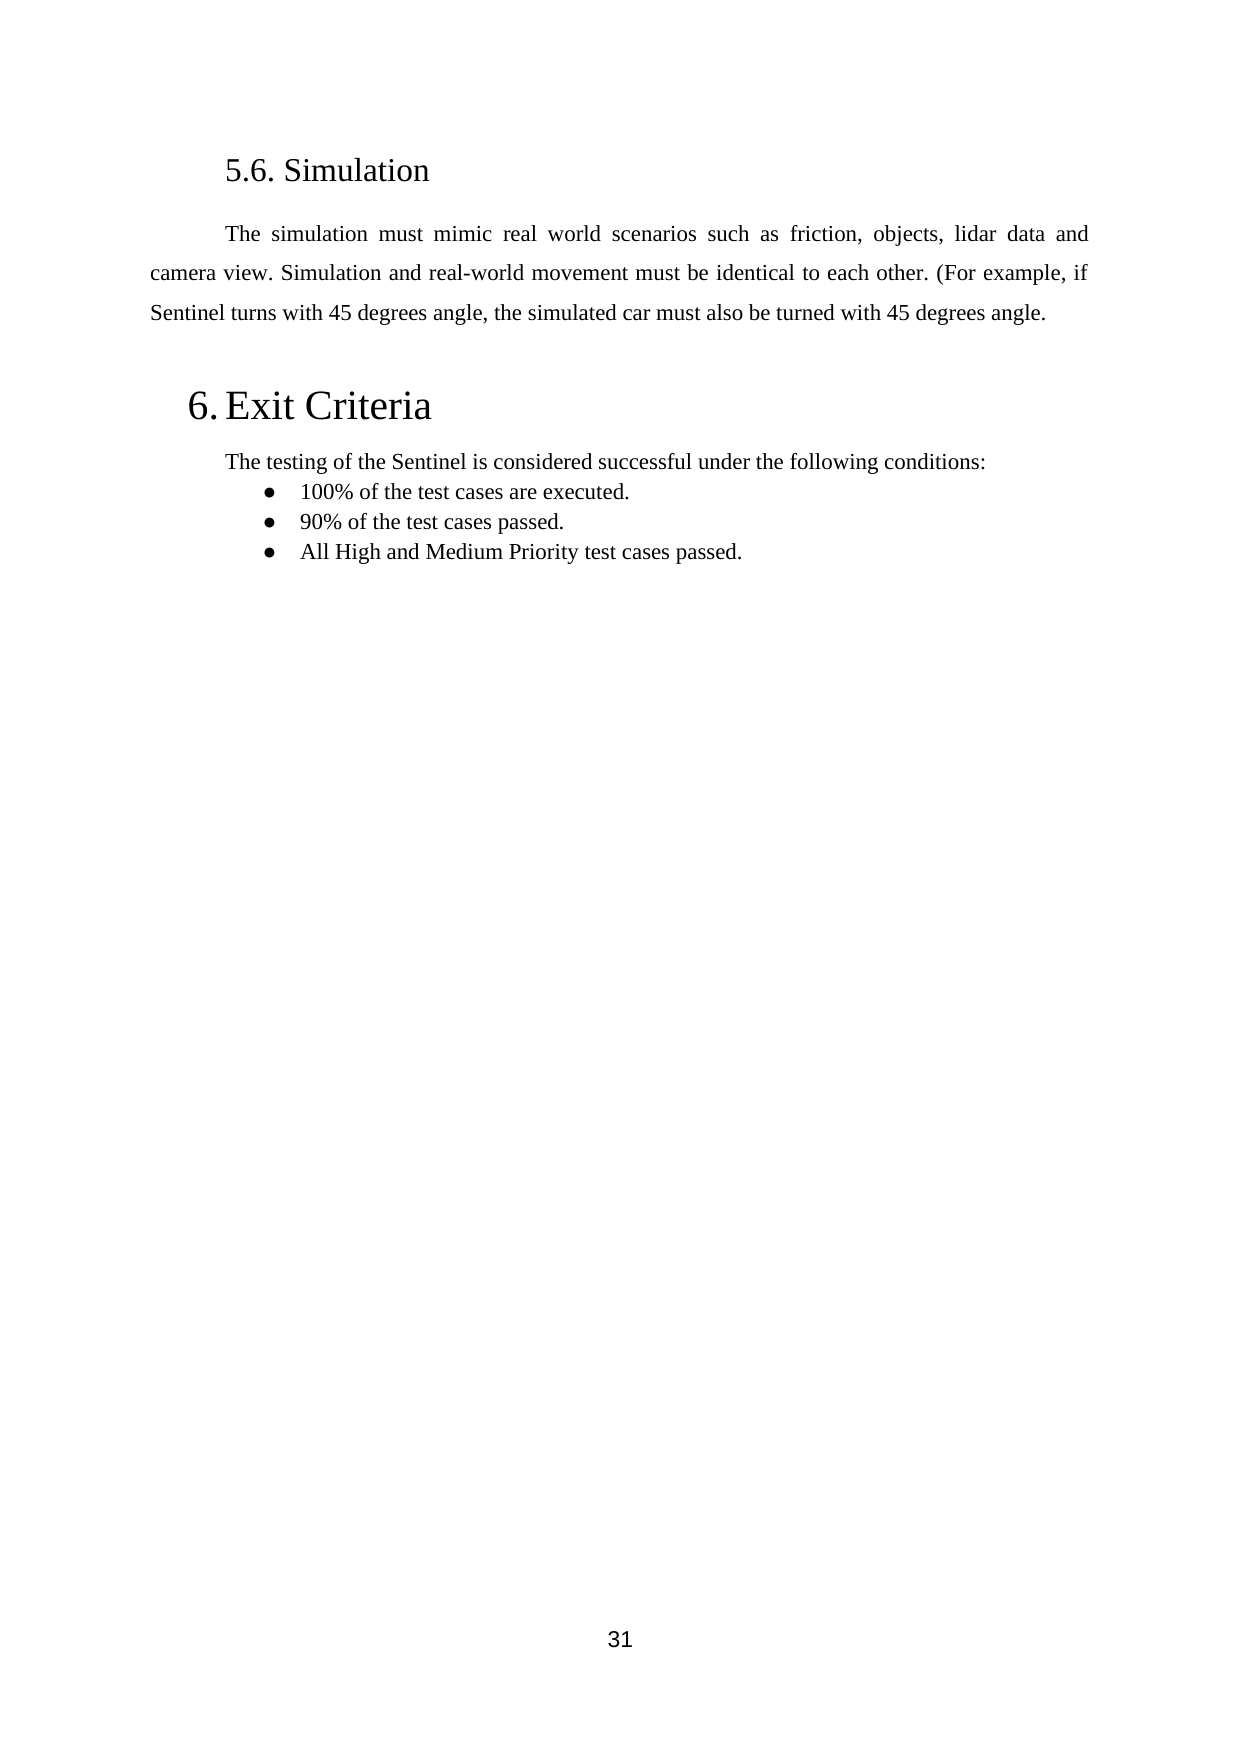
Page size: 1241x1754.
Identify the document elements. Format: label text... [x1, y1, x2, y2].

text The testing of the Sentinel is considered successful under the following conditions: [150, 448, 1090, 474]
text The simulation must mimic real world scenarios such as friction, objects, lidar data and camera view. Simulation and real-world movement must be identical to each other. (For example, if Sentinel turns with 45 degrees angle, the simulated car must also be turned with 45 degrees angle. [150, 220, 1090, 325]
list All High and Medium Priority test cases passed. [262, 538, 1090, 565]
list 100% of the test cases are executed. [262, 478, 1090, 504]
subtitle 5.6. Simulation [225, 150, 1090, 188]
subtitle Exit Criteria [187, 380, 1090, 428]
list 90% of the test cases passed. [262, 508, 1090, 534]
